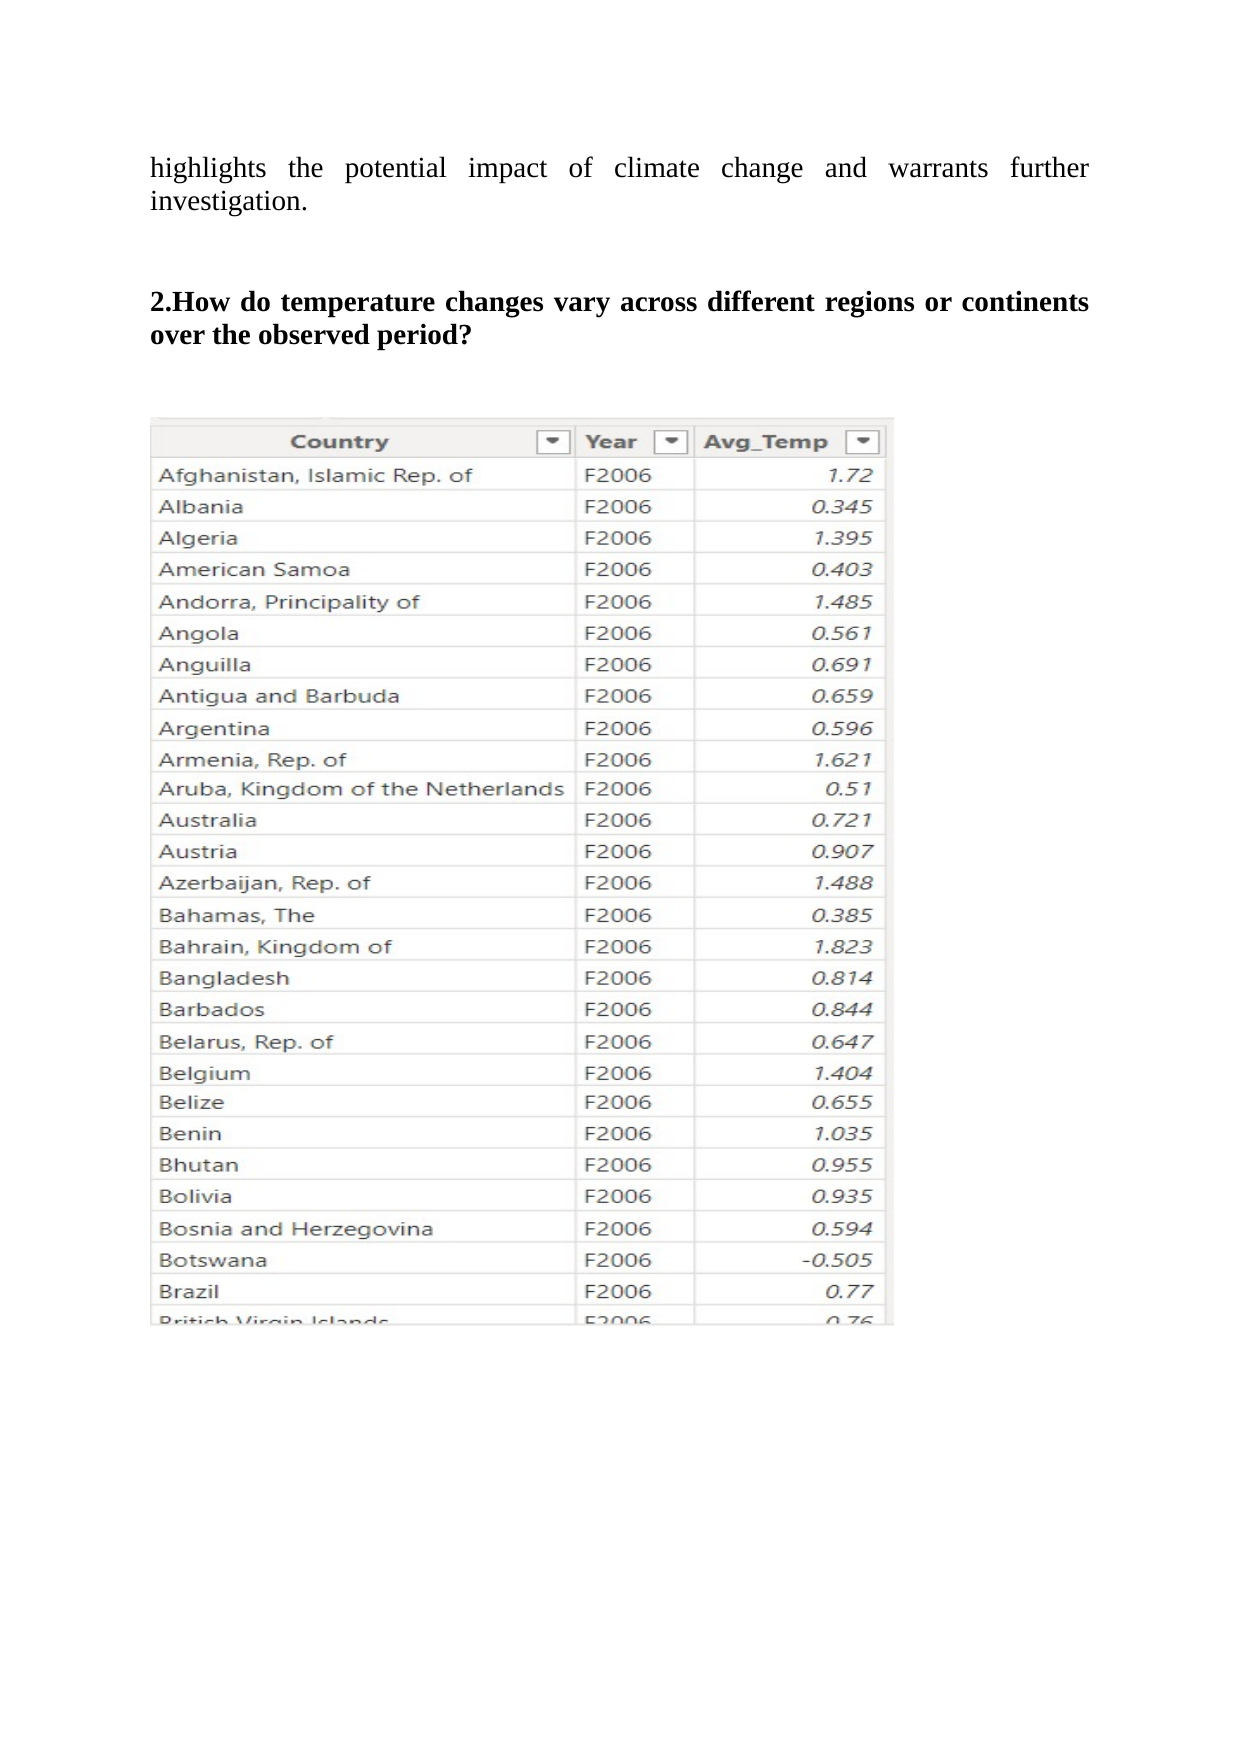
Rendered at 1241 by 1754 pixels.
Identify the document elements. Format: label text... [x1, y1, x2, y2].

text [150, 150, 1090, 217]
picture [150, 417, 894, 1326]
text 2.How do temperature changes vary across different regions or continents over the observed period? [150, 284, 1090, 351]
